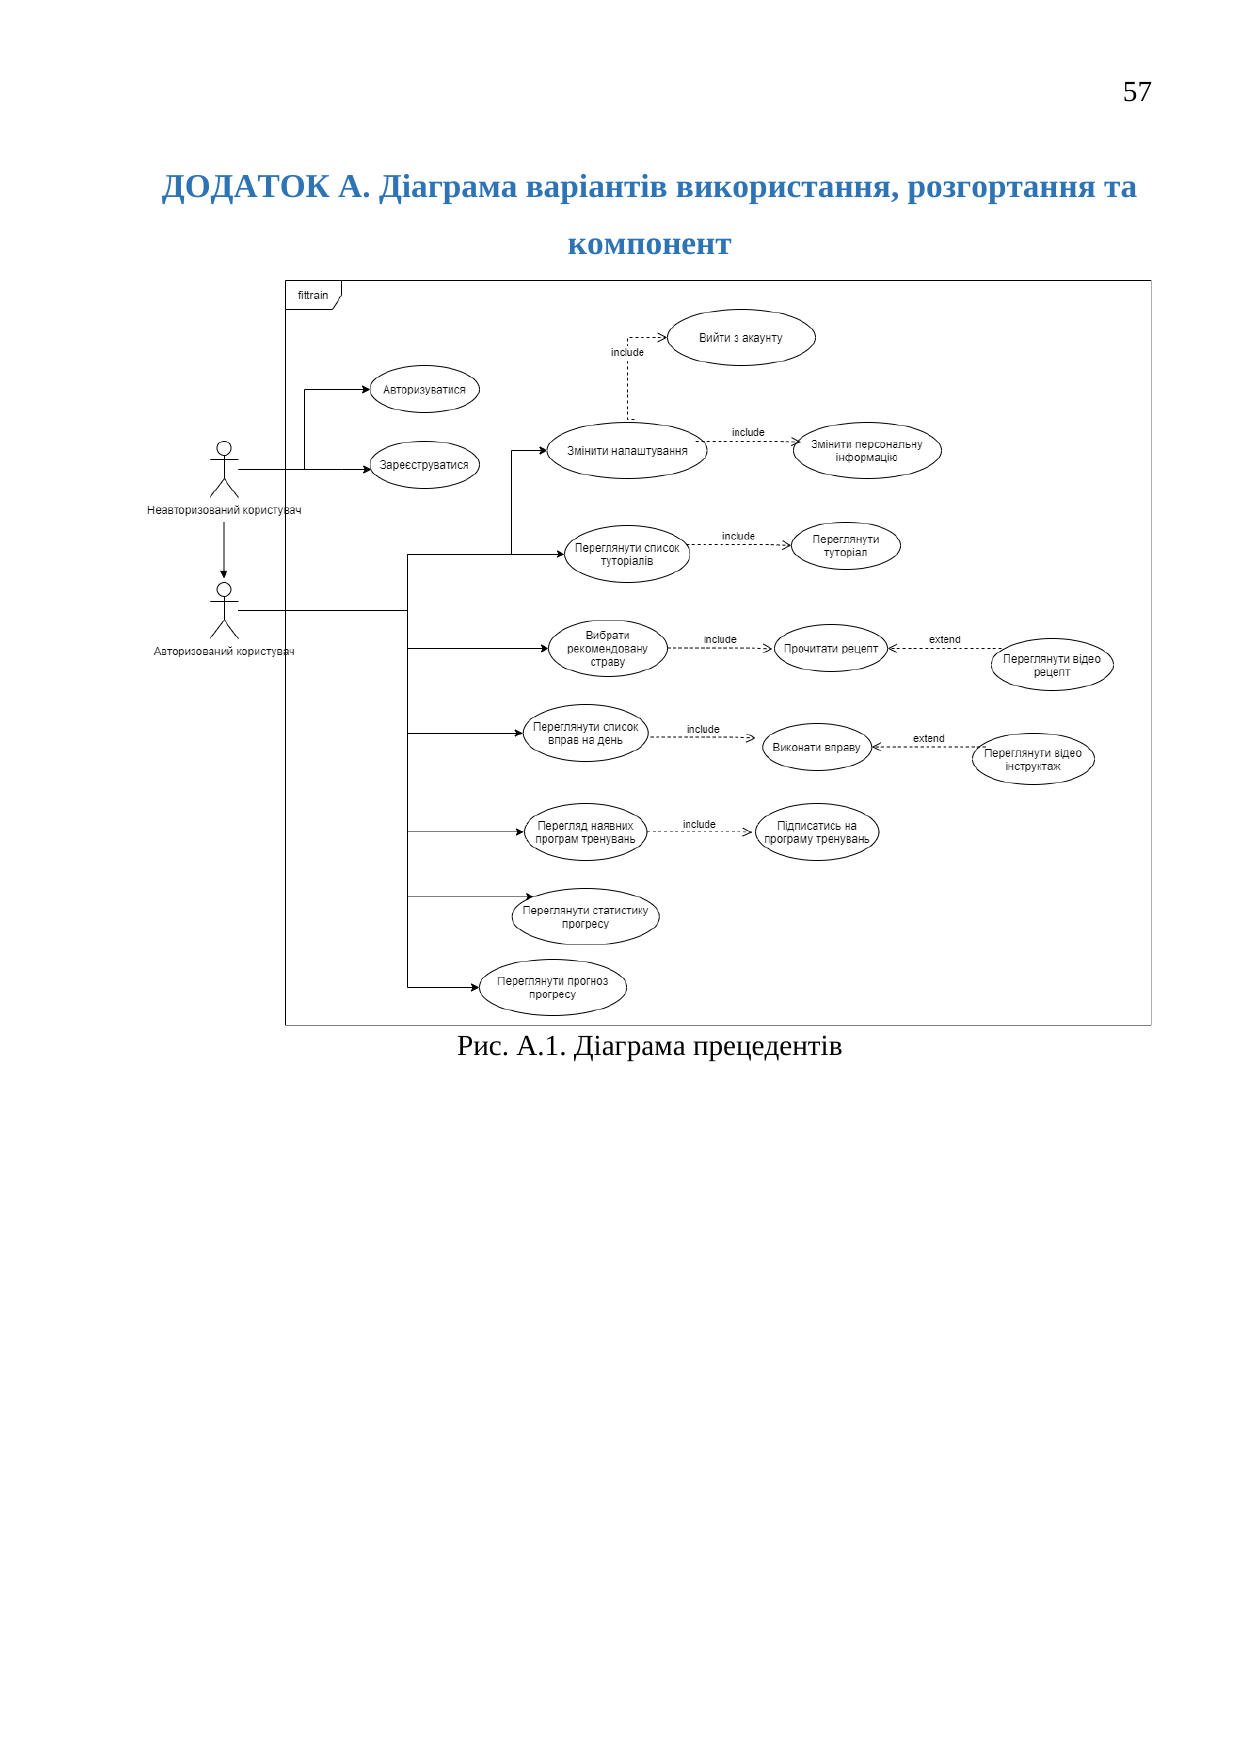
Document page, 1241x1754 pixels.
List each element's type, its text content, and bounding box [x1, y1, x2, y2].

subtitle ДОДАТОК А. Діаграма варіантів використання, розгортання та компонент [148, 166, 1152, 262]
text Рис. А.1. Діаграма прецедентів [148, 1028, 1152, 1062]
picture [147, 280, 1152, 1026]
